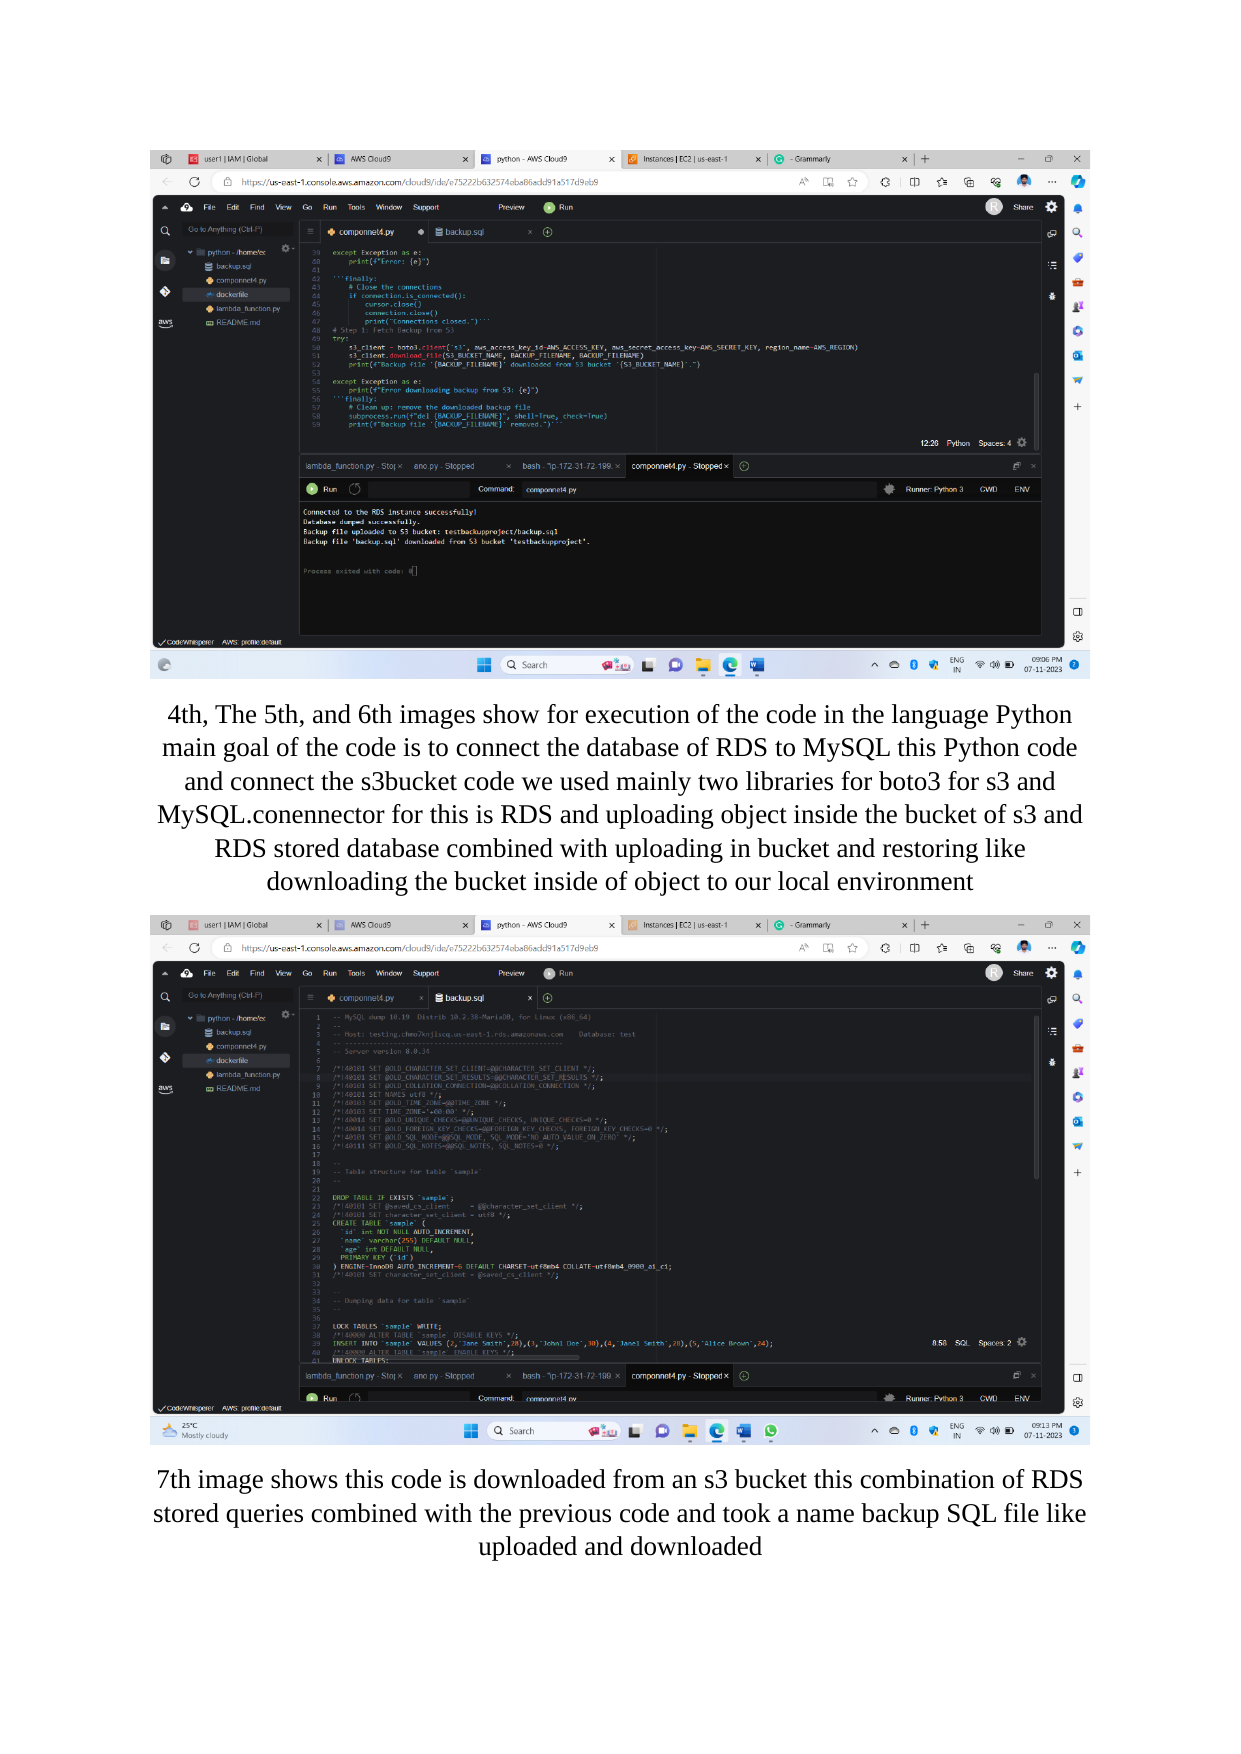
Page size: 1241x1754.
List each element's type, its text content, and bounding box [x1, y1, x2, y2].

text 4th, The 5th, and 6th images show for execution of the code in the language Python main goal of the code is to connect the database of RDS to MySQL this Python code and connect the s3bucket code we used mainly two libraries for boto3 for s3 and MySQL.conennector for this is RDS and uploading object inside the bucket of s3 and RDS stored database combined with uploading in bucket and restoring like downloading the bucket inside of object to our local environment [150, 698, 1090, 897]
picture [150, 150, 1091, 679]
text 7th image shows this code is downloaded from an s3 bucket this combination of RDS stored queries combined with the previous code and took a name backup SQL file like uploaded and downloaded [150, 1463, 1090, 1562]
picture [150, 915, 1091, 1445]
